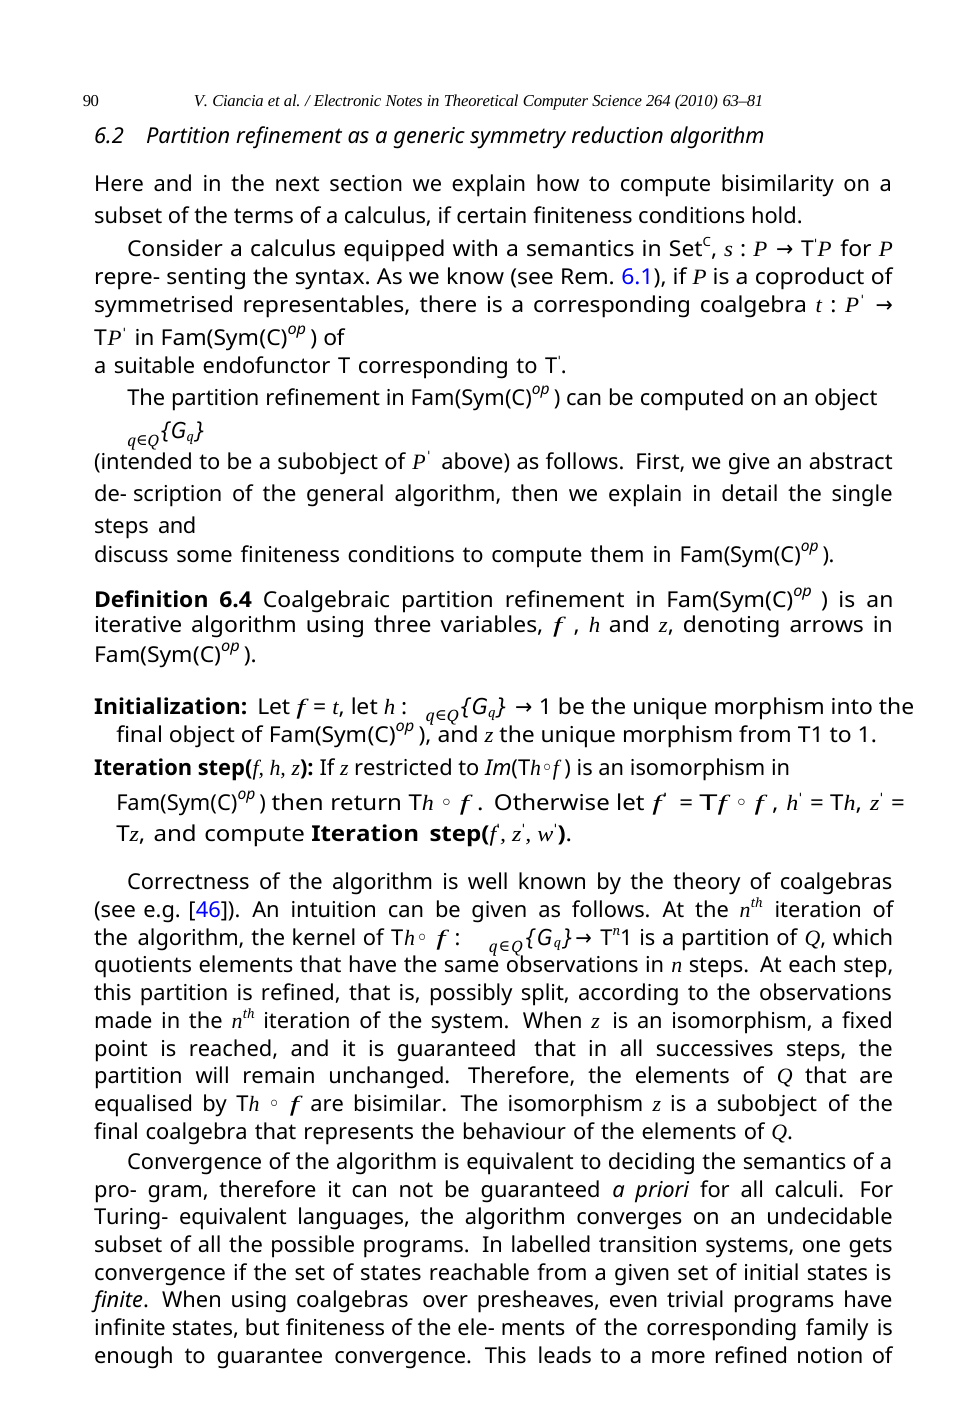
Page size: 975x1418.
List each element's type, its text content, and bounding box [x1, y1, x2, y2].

text discuss some finiteness conditions to compute them in Fam(Sym(C)op ). [94, 542, 929, 568]
text a suitable endofunctor T corresponding to T'. [94, 353, 929, 379]
text Consider a calculus equipped with a semantics in SetC, s : P → T'P for P repre- senting the syntax. As we know (see Rem. 6.1), if P is a coproduct of symmetrised representables, there is a corresponding coalgebra t : P' → TP' in Fam(Sym(C)op ) of [94, 234, 893, 352]
text (intended to be a subobject of P' above) as follows. First, we give an abstract de- scription of the general algorithm, then we explain in detail the single steps and [94, 446, 893, 540]
text Iteration step(f, h, z): If z restricted to Im(Th◦f ) is an isomorphism in Fam(Sym(C)op ) then return Th ◦ f . Otherwise let f' = Tf ◦ f , h' = Th, z' = Tz, and compute Iteration step(f', z', w'). [94, 752, 920, 848]
text Initialization: Let f = t, let h : q∈Q{Gq} → 1 be the unique morphism into the final object of Fam(Sym(C)op ), and z the unique morphism from T1 to 1. [94, 684, 920, 749]
text The partition refinement in Fam(Sym(C)op ) can be computed on an object q∈Q{Gq} [127, 379, 929, 446]
text Here and in the next section we explain how to compute bisimilarity on a subset of the terms of a calculus, if certain finiteness conditions hold. [94, 168, 893, 229]
text Correctness of the algorithm is well known by the theory of coalgebras (see e.g. [46]). An intuition can be given as follows. At the nth iteration of the algorithm, the kernel of Th◦ f : q∈Q{Gq}→ Tn1 is a partition of Q, which quotients elements that have the same observations in n steps. At each step, this partition is refined, that is, possibly split, according to the observations made in the nth iteration of the system. When z is an isomorphism, a fixed point is reached, and it is guaranteed that in all successives steps, the partition will remain unchanged. Therefore, the elements of Q that are equalised by Th ◦ f are bisimilar. The isomorphism z is a subobject of the final coalgebra that represents the behaviour of the elements of Q. [94, 868, 893, 1145]
list Partition reﬁnement as a generic symmetry reduction algorithm [94, 120, 929, 150]
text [94, 1147, 893, 1369]
text Definition 6.4 Coalgebraic partition refinement in Fam(Sym(C)op ) is an iterative algorithm using three variables, f , h and z, denoting arrows in Fam(Sym(C)op ). [94, 584, 893, 669]
